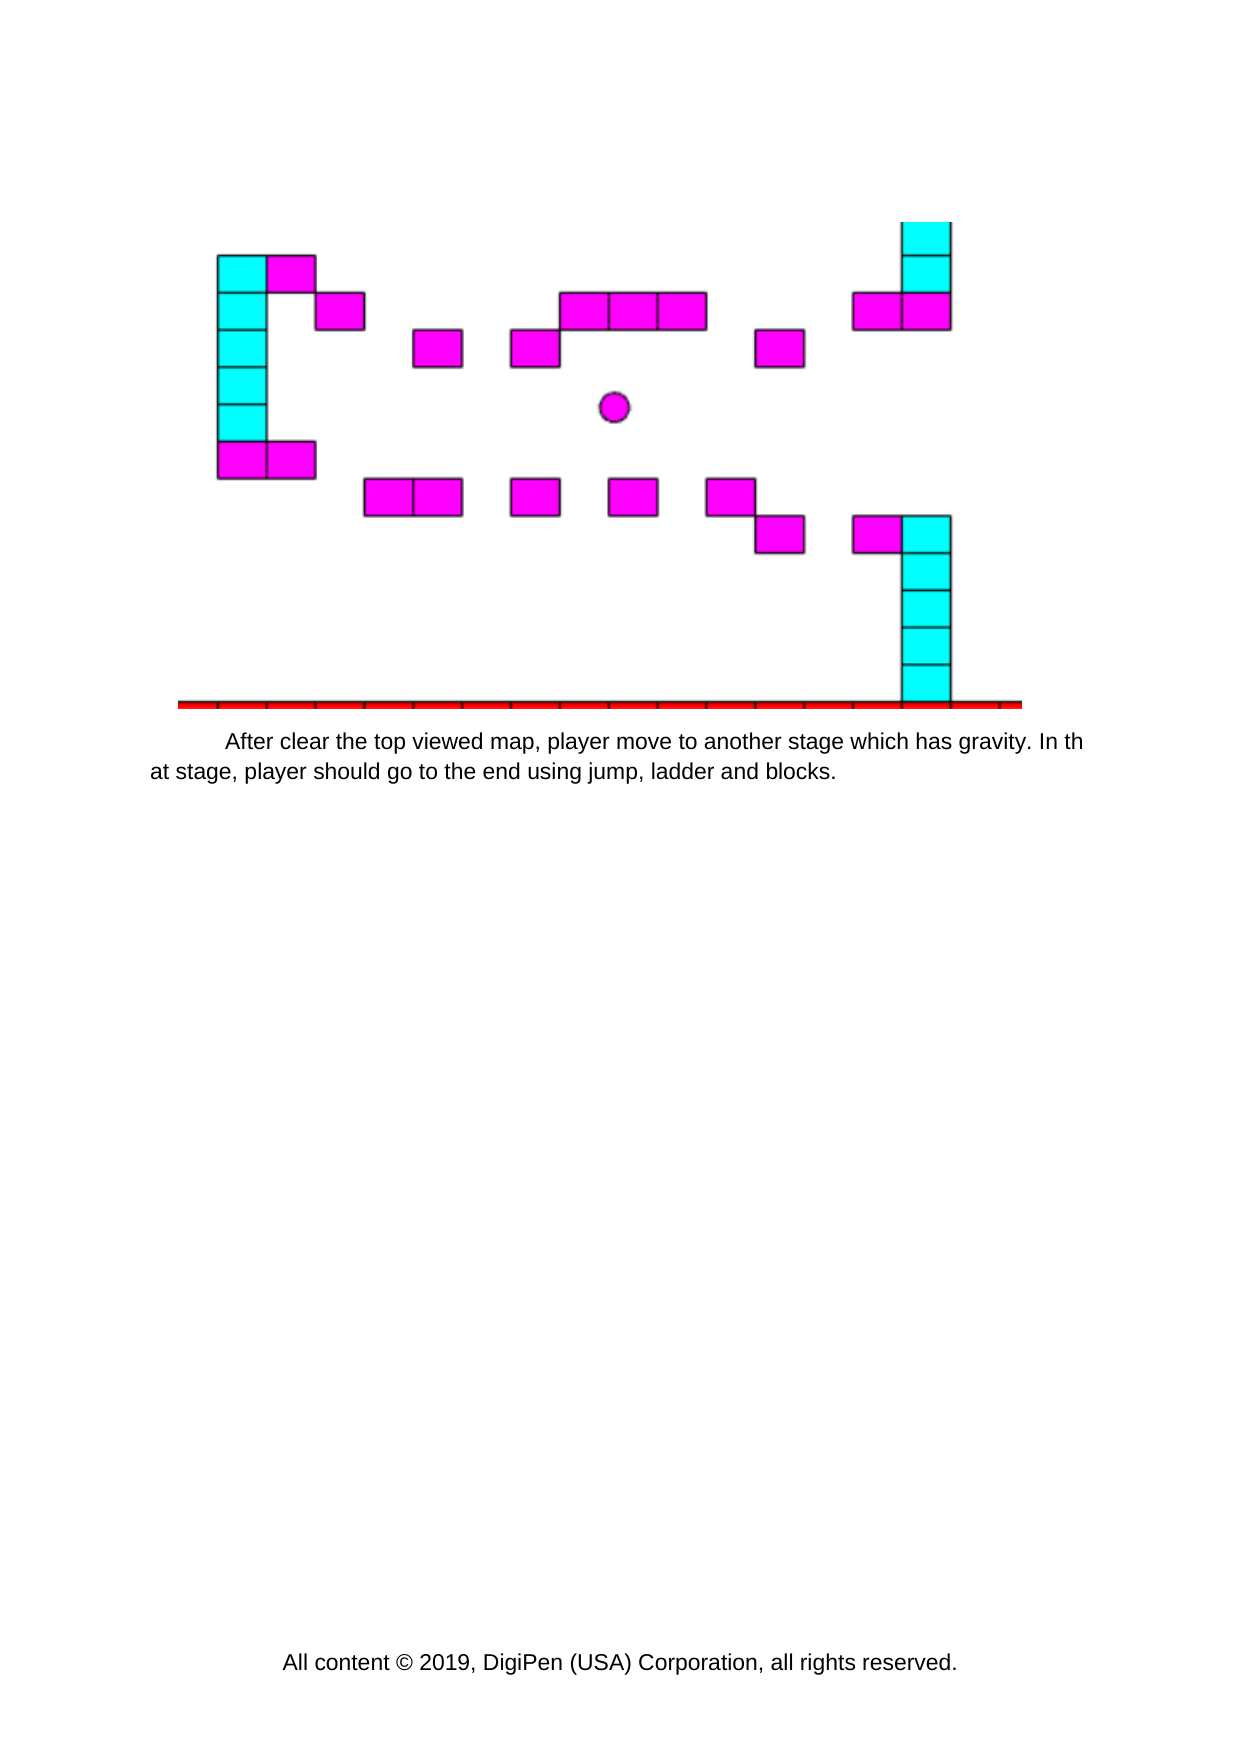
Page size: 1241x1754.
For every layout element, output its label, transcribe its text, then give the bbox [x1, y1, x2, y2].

text After clear the top viewed map, player move to another stage which has gravity. In that stage, player should go to the end using jump, ladder and blocks. [150, 728, 1090, 784]
picture [178, 222, 1022, 709]
